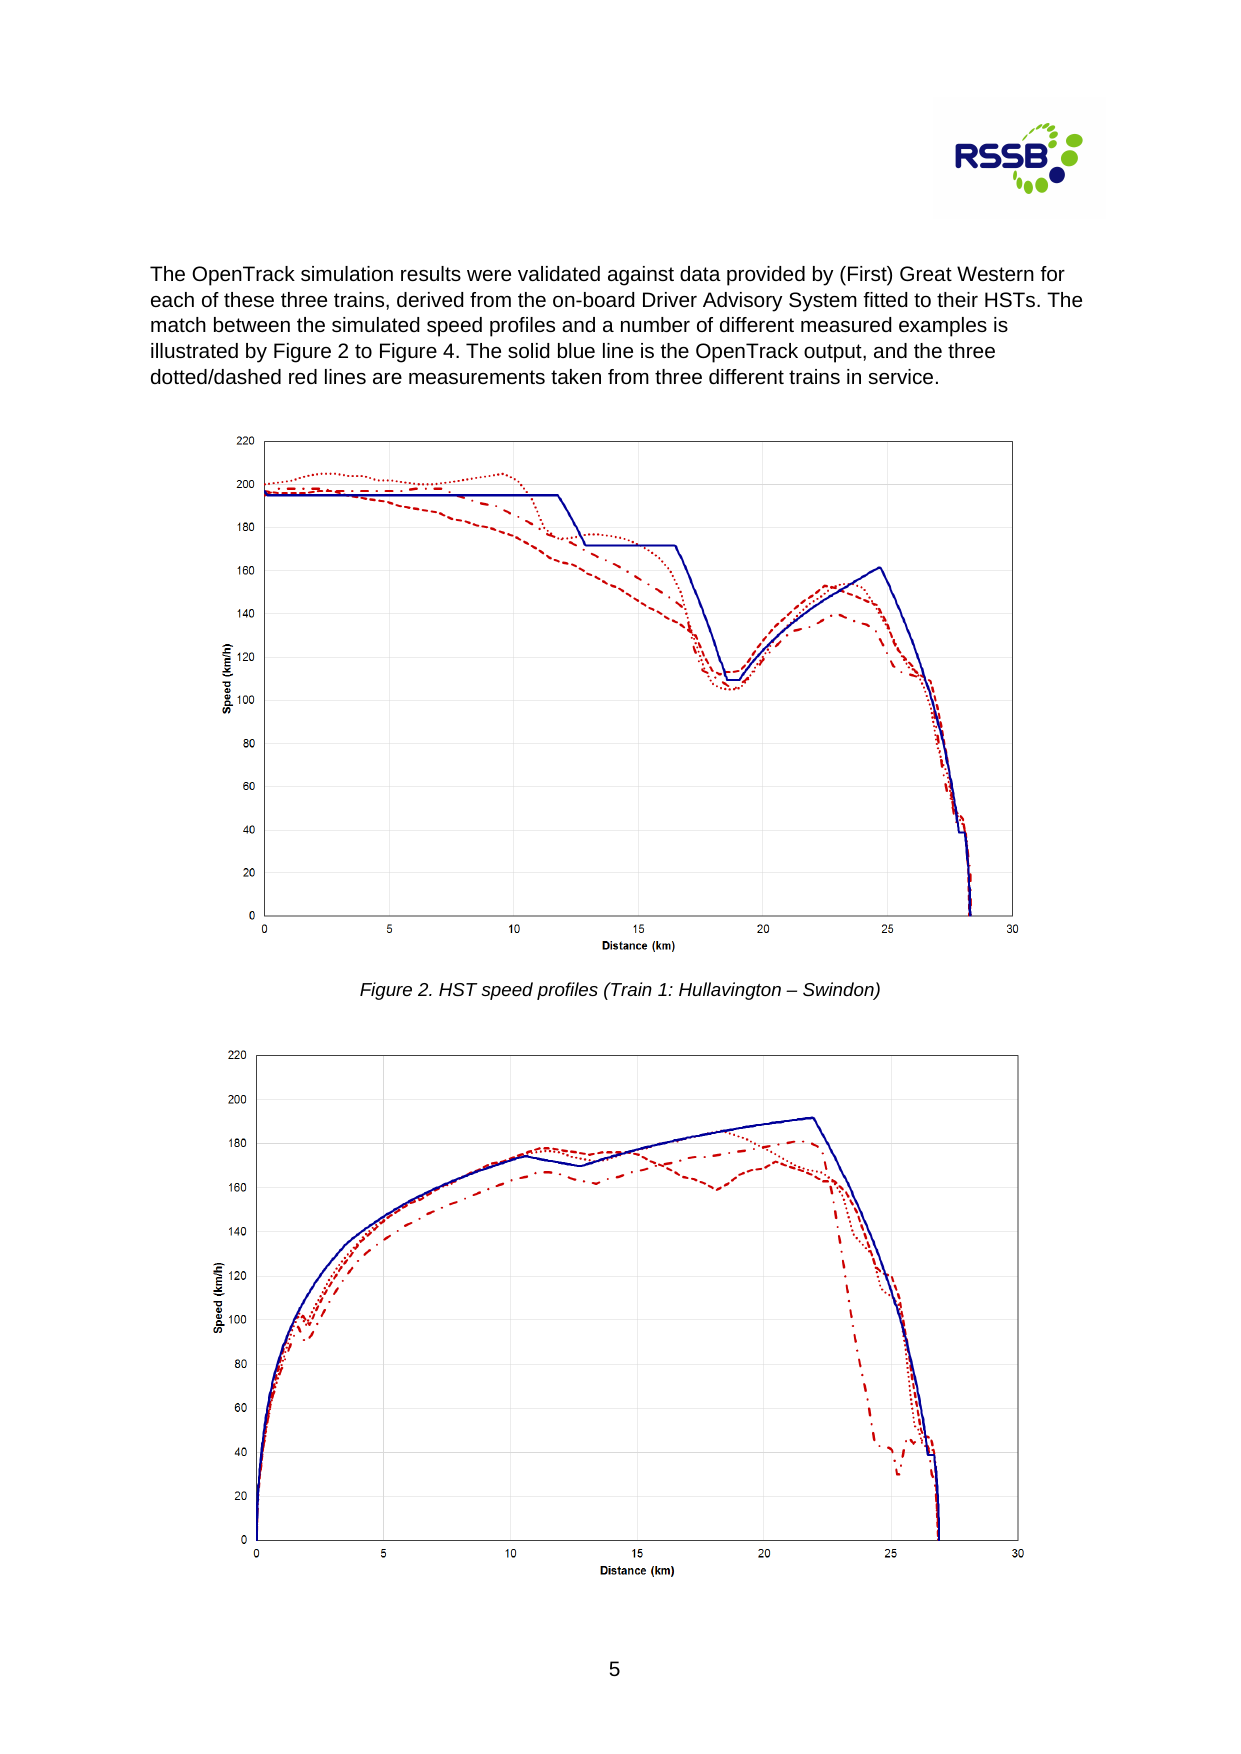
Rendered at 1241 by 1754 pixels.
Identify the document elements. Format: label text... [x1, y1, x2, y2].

picture [207, 1044, 1033, 1581]
picture [217, 431, 1024, 956]
picture [932, 97, 1107, 219]
text The OpenTrack simulation results were validated against data provided by (First) Great Western for each of these three trains, derived from the on-board Driver Advisory System fitted to their HSTs. The match between the simulated speed profiles and a number of different measured examples is illustrated by Figure 2 to Figure 4. The solid blue line is the OpenTrack output, and the three dotted/dashed red lines are measurements taken from three different trains in service. [150, 262, 1090, 389]
text Figure 2. HST speed profiles (Train 1: Hullavington – Swindon) [150, 978, 1090, 1000]
